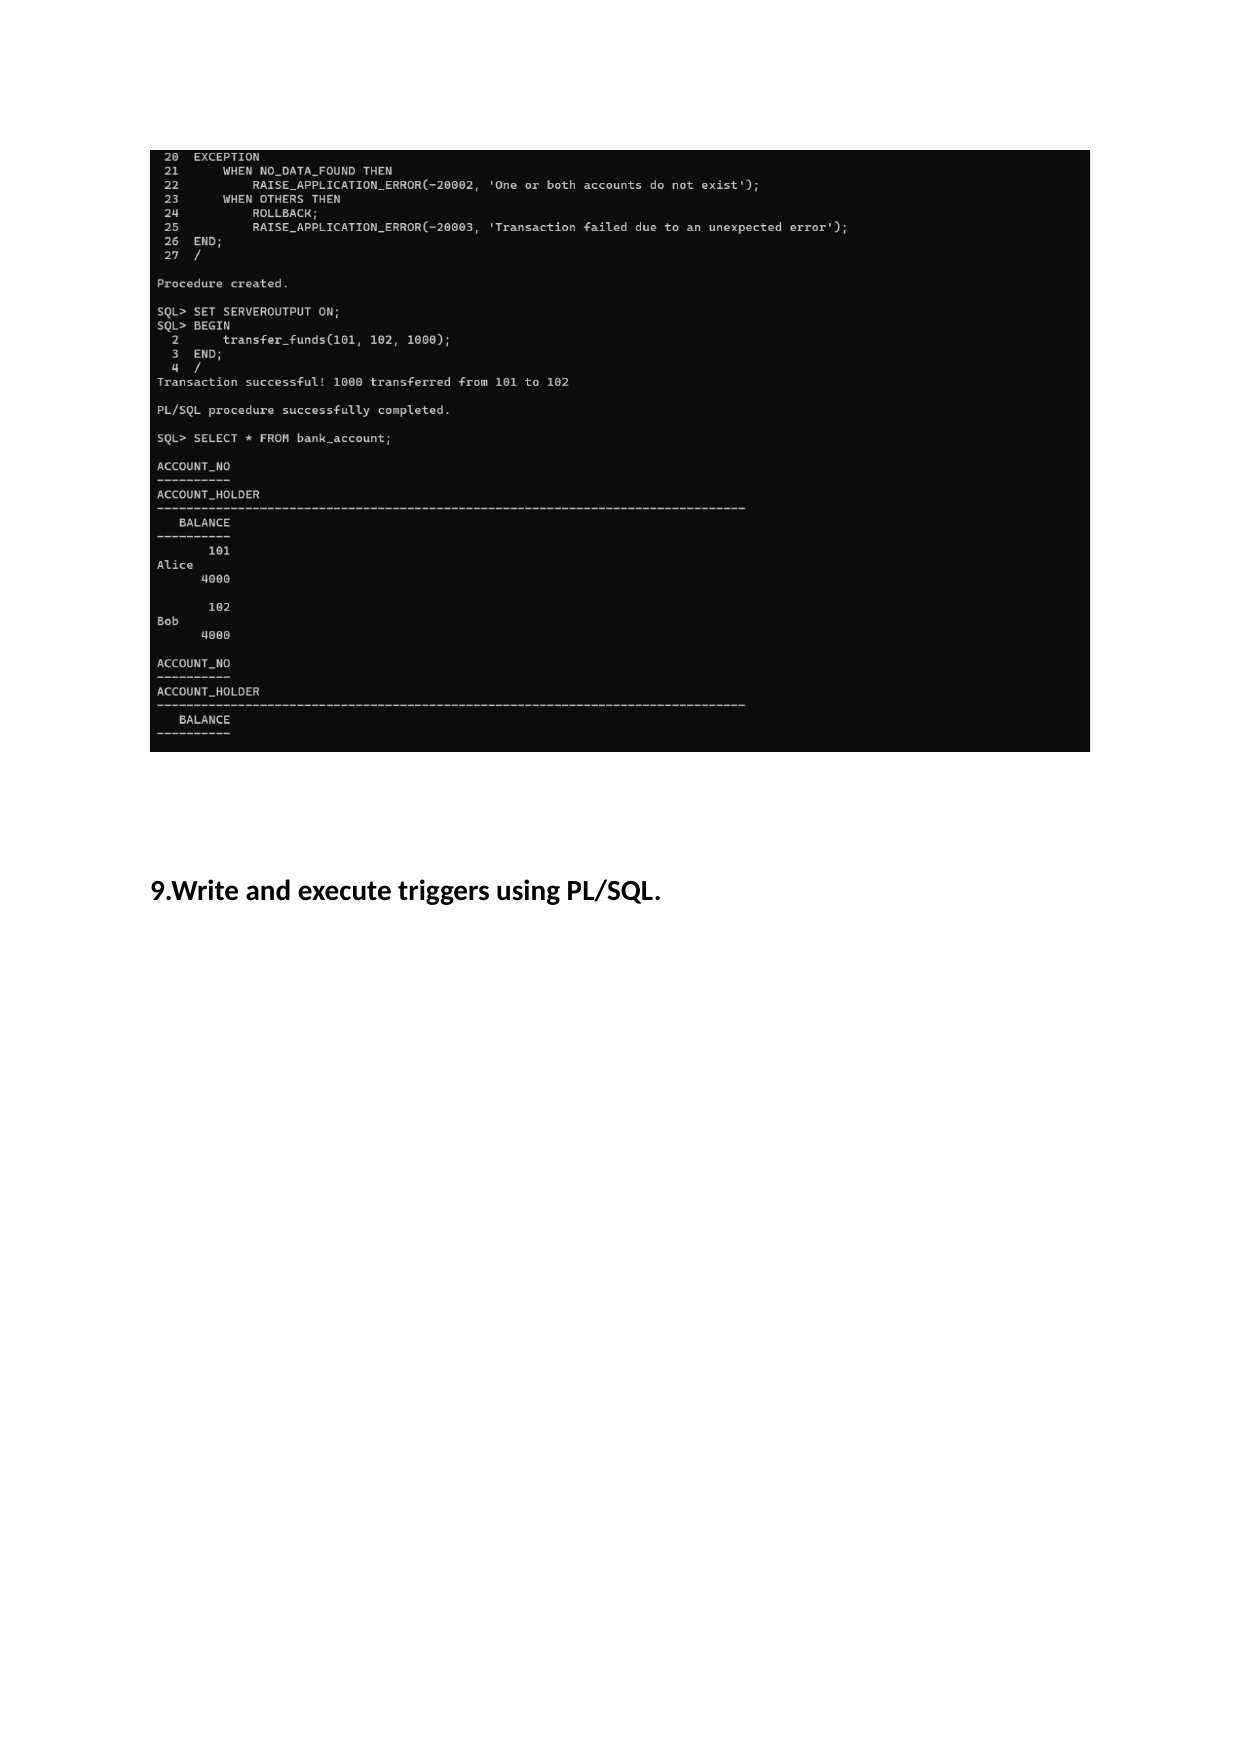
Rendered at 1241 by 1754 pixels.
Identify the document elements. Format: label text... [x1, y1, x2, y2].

text 9.Write and execute triggers using PL/SQL. [150, 872, 1090, 908]
picture [150, 150, 1091, 752]
